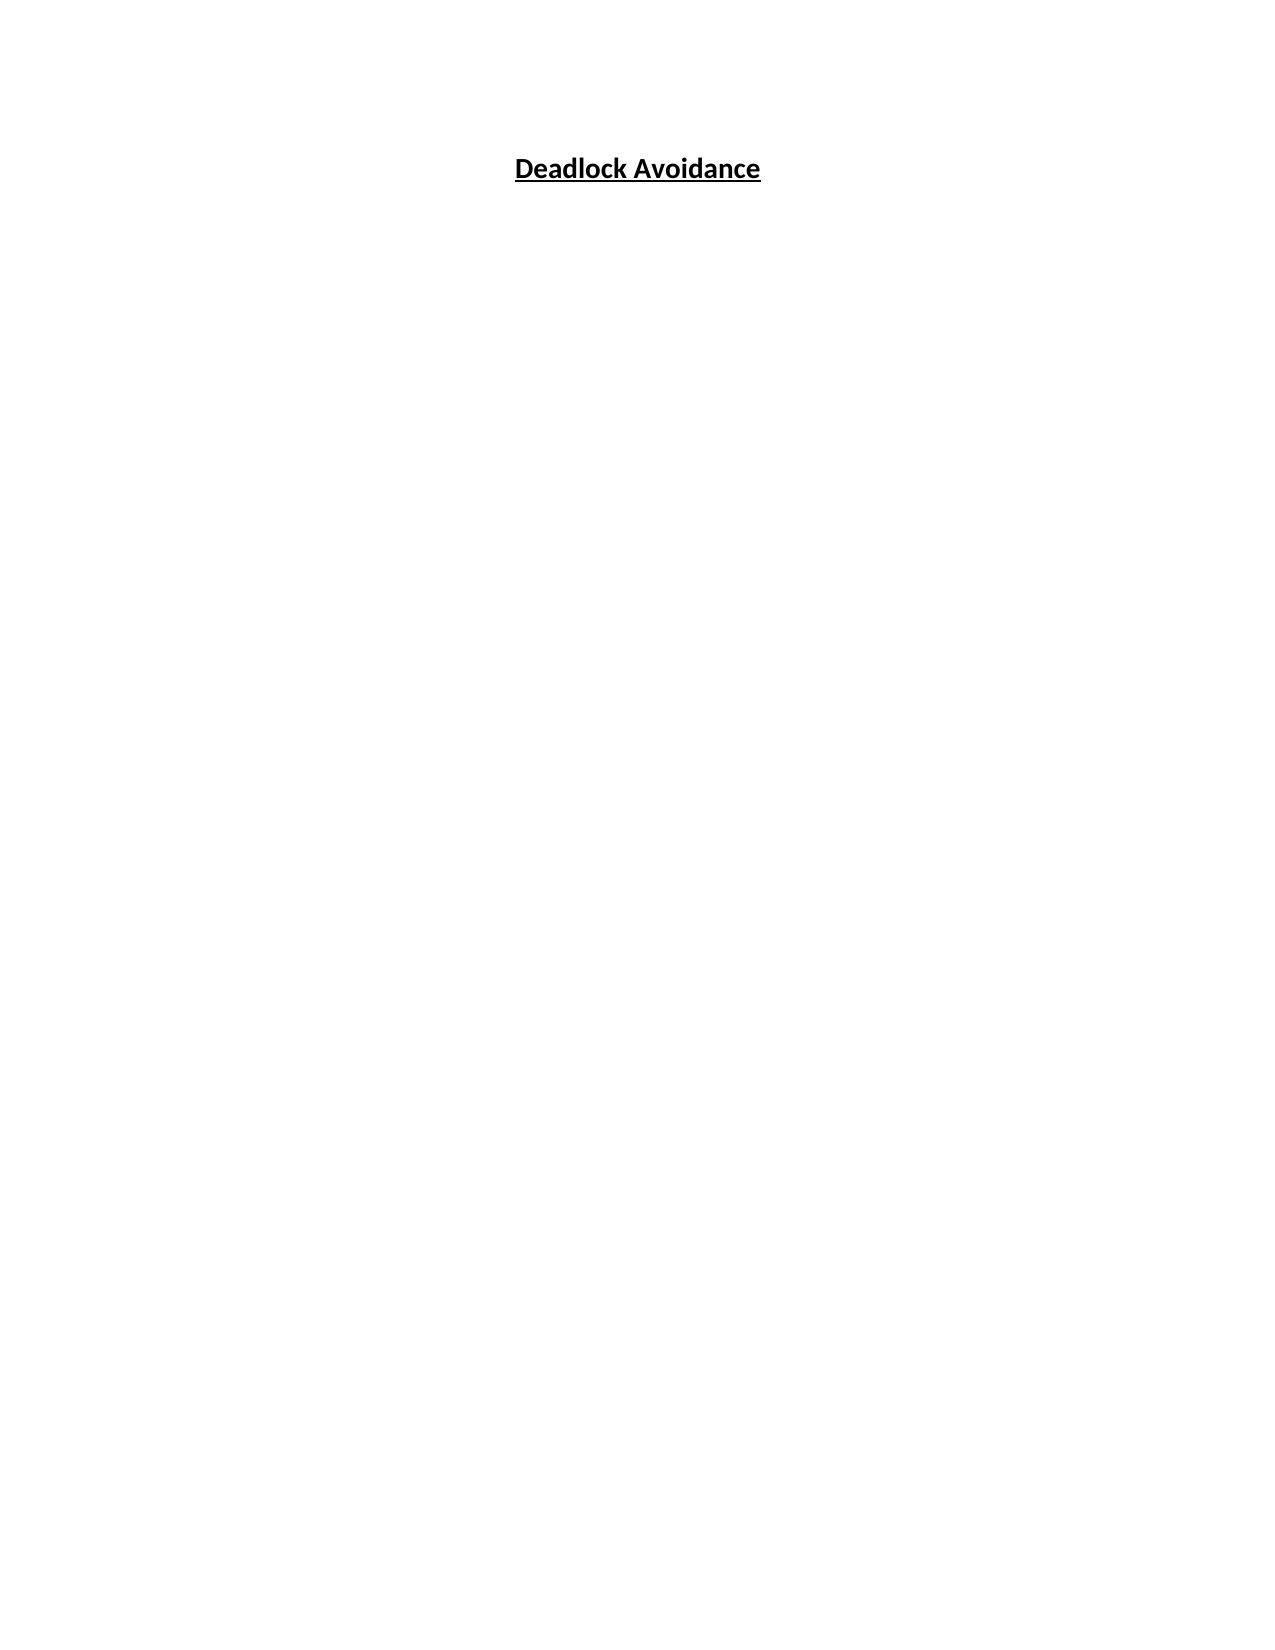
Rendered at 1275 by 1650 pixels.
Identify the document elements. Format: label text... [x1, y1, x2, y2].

text Deadlock Avoidance [150, 150, 1125, 186]
